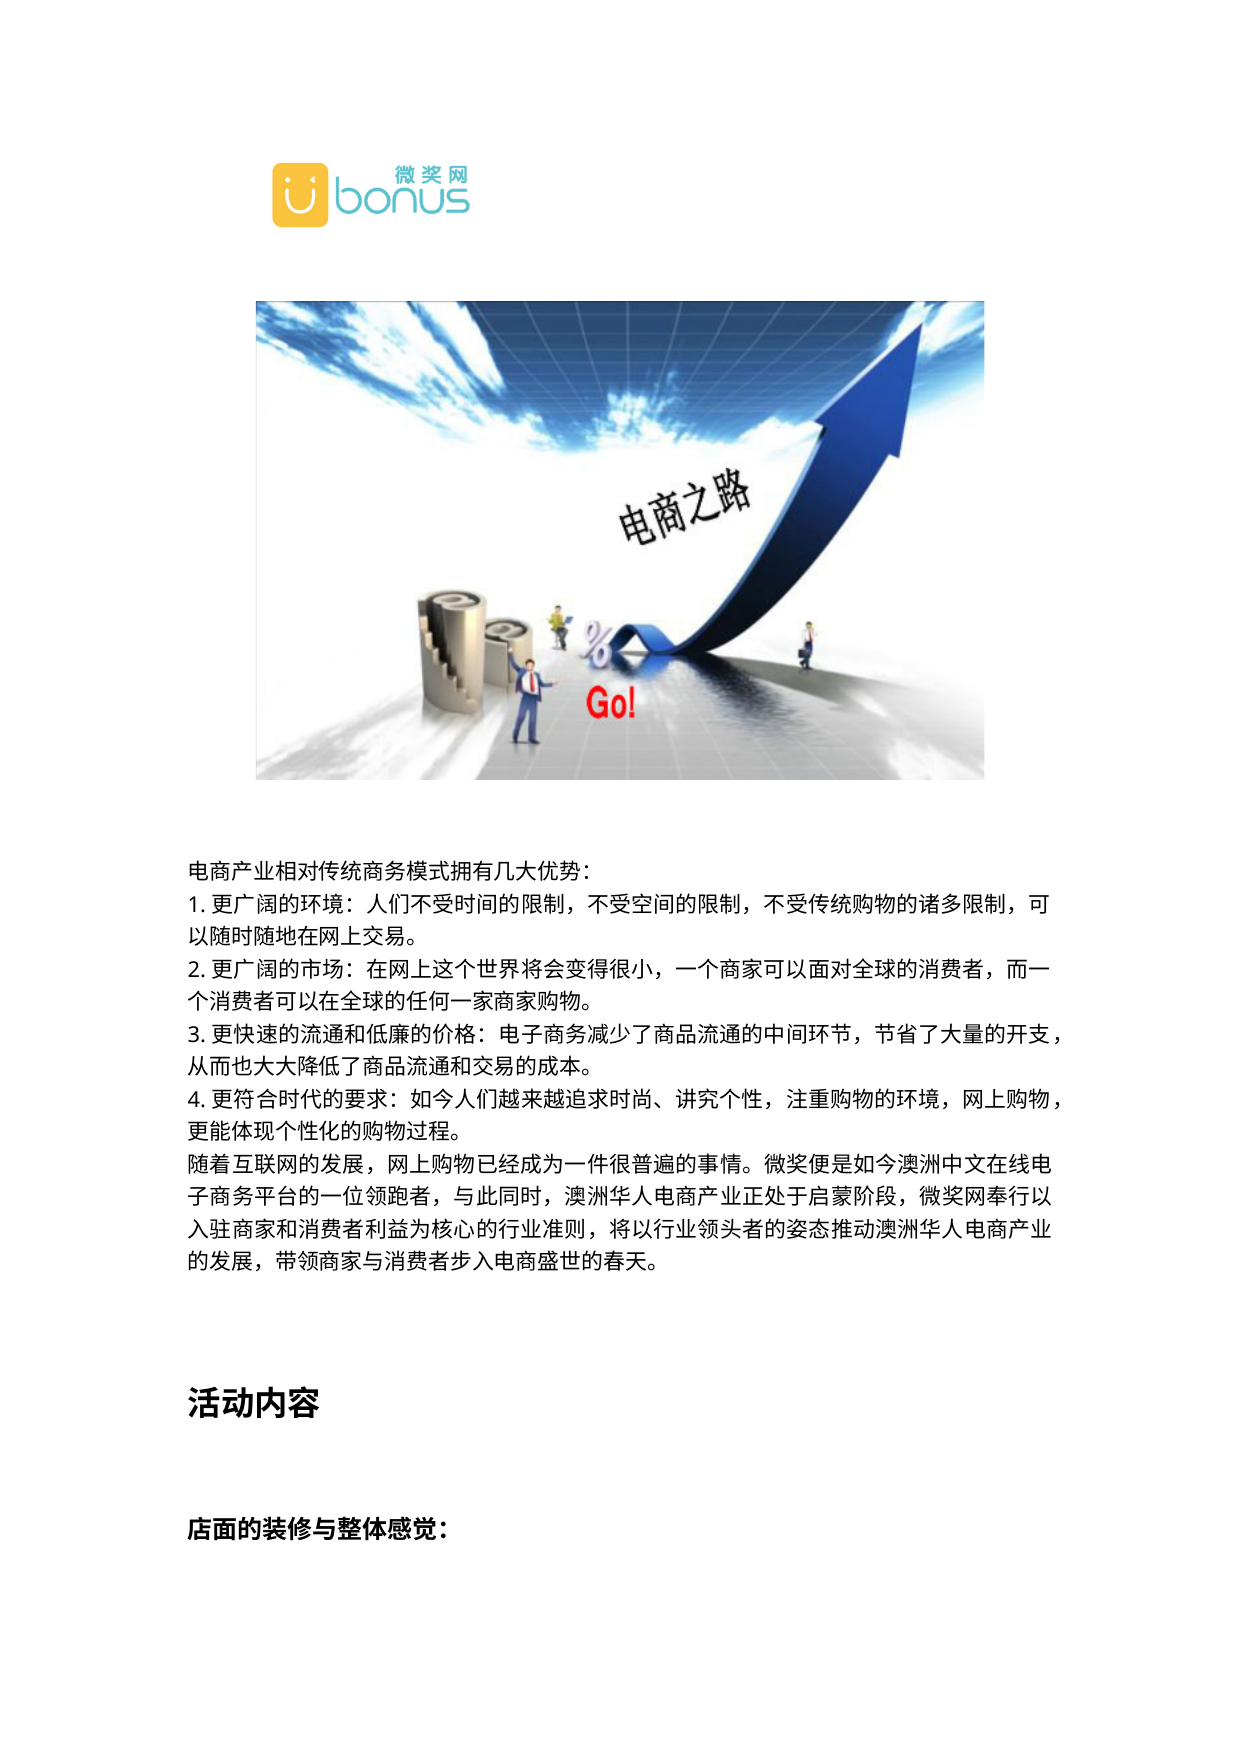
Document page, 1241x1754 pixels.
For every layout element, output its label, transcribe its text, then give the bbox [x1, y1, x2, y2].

text 店面的装修与整体感觉： [187, 1495, 1053, 1560]
picture [187, 90, 552, 297]
text 电商产业相对传统商务模式拥有几大优势： [187, 854, 1053, 886]
list 更快速的流通和低廉的价格：电子商务减少了商品流通的中间环节，节省了大量的开支，从而也大大降低了商品流通和交易的成本。 [187, 1016, 1053, 1081]
text 随着互联网的发展，网上购物已经成为一件很普遍的事情。微奖便是如今澳洲中文在线电子商务平台的一位领跑者，与此同时，澳洲华人电商产业正处于启蒙阶段，微奖网奉行以入驻商家和消费者利益为核心的行业准则，将以行业领头者的姿态推动澳洲华人电商产业的发展，带领商家与消费者步入电商盛世的春天。 [187, 1146, 1053, 1276]
list 更广阔的环境：人们不受时间的限制，不受空间的限制，不受传统购物的诸多限制，可以随时随地在网上交易。 [187, 886, 1053, 951]
subtitle 活动内容 [187, 1368, 1053, 1433]
list 更符合时代的要求：如今人们越来越追求时尚、讲究个性，注重购物的环境，网上购物，更能体现个性化的购物过程。 [187, 1081, 1053, 1146]
picture [255, 301, 985, 780]
list 更广阔的市场：在网上这个世界将会变得很小，一个商家可以面对全球的消费者，而一个消费者可以在全球的任何一家商家购物。 [187, 951, 1053, 1016]
